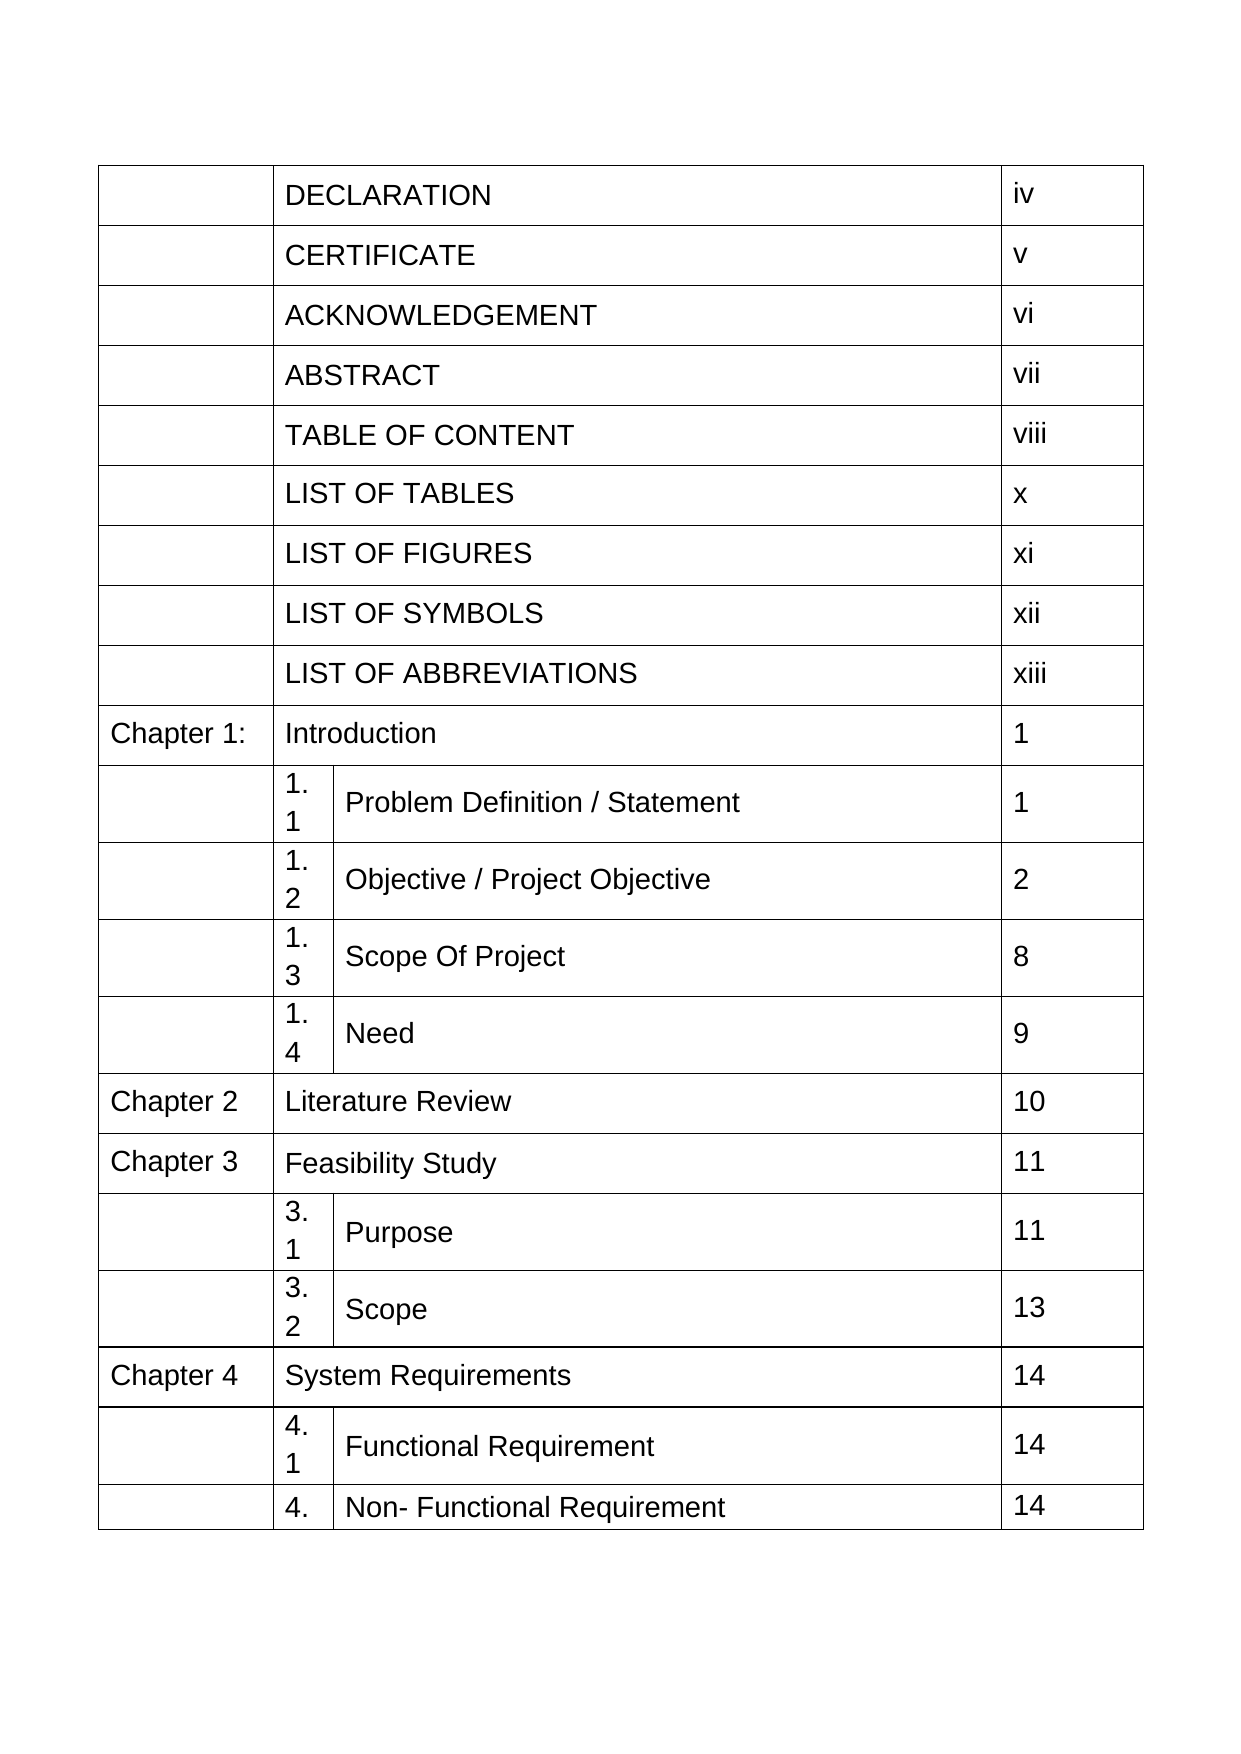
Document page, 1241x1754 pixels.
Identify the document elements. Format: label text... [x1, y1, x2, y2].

table_cell 1.3 [274, 920, 333, 996]
table_cell 2 [1002, 843, 1143, 918]
table_cell 3.2 [274, 1271, 333, 1346]
table_cell 1 [1002, 706, 1143, 764]
table_cell xiii [1002, 646, 1143, 704]
table_cell Purpose [334, 1194, 1001, 1269]
table_cell viii [1002, 406, 1143, 464]
table_cell Problem Definition / Statement [334, 766, 1001, 842]
table_cell Feasibility Study [274, 1134, 1001, 1192]
table_cell vi [1002, 286, 1143, 344]
table_cell Literature Review [274, 1074, 1001, 1132]
table_cell DECLARATION [274, 166, 1001, 224]
table_cell CERTIFICATE [274, 226, 1001, 284]
table_cell [99, 766, 273, 842]
table_cell 4.1 [274, 1408, 333, 1483]
table_cell Chapter 2 [99, 1074, 273, 1132]
table_cell [99, 646, 273, 704]
table_cell [99, 1408, 273, 1483]
table_cell [99, 346, 273, 404]
table_cell [99, 843, 273, 918]
table_cell 11 [1002, 1134, 1143, 1192]
table_cell 3.1 [274, 1194, 333, 1269]
table_cell [99, 406, 273, 464]
table_cell Chapter 3 [99, 1134, 273, 1192]
table_cell 1 [1002, 766, 1143, 842]
table_cell ABSTRACT [274, 346, 1001, 404]
table_cell xii [1002, 586, 1143, 644]
table_cell 1.2 [274, 843, 333, 918]
table_cell ACKNOWLEDGEMENT [274, 286, 1001, 344]
table_cell [99, 466, 273, 524]
table_cell Introduction [274, 706, 1001, 764]
table_cell 10 [1002, 1074, 1143, 1132]
table_cell TABLE OF CONTENT [274, 406, 1001, 464]
table_cell 14 [1002, 1408, 1143, 1483]
table_cell 8 [1002, 920, 1143, 996]
table_cell Chapter 1: [99, 706, 273, 764]
table_cell [99, 586, 273, 644]
table_cell 14 [1002, 1348, 1143, 1406]
table_cell [99, 920, 273, 996]
table_cell LIST OF FIGURES [274, 526, 1001, 584]
table_cell 1.1 [274, 766, 333, 842]
table_cell [99, 526, 273, 584]
table_cell [99, 166, 273, 224]
table_cell Functional Requirement [334, 1408, 1001, 1483]
table_cell 14 [1002, 1485, 1143, 1529]
table_cell Chapter 4 [99, 1348, 273, 1406]
table_cell LIST OF SYMBOLS [274, 586, 1001, 644]
table_cell vii [1002, 346, 1143, 404]
table_cell x [1002, 466, 1143, 524]
table_cell LIST OF ABBREVIATIONS [274, 646, 1001, 704]
table_cell 13 [1002, 1271, 1143, 1346]
table_cell [99, 997, 273, 1072]
table_cell v [1002, 226, 1143, 284]
table_cell LIST OF TABLES [274, 466, 1001, 524]
table_cell Scope [334, 1271, 1001, 1346]
table_cell Need [334, 997, 1001, 1072]
table_cell [99, 1271, 273, 1346]
table_cell 1.4 [274, 997, 333, 1072]
table_cell [99, 226, 273, 284]
table_cell iv [1002, 166, 1143, 224]
table_cell [99, 1485, 273, 1529]
table_cell 11 [1002, 1194, 1143, 1269]
table_cell 9 [1002, 997, 1143, 1072]
table_cell 4.2 [274, 1485, 333, 1529]
table_cell [99, 286, 273, 344]
table_cell xi [1002, 526, 1143, 584]
table_cell Objective / Project Objective [334, 843, 1001, 918]
table_cell Scope Of Project [334, 920, 1001, 996]
table_cell [99, 1194, 273, 1269]
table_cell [334, 1485, 1001, 1529]
table_cell System Requirements [274, 1348, 1001, 1406]
